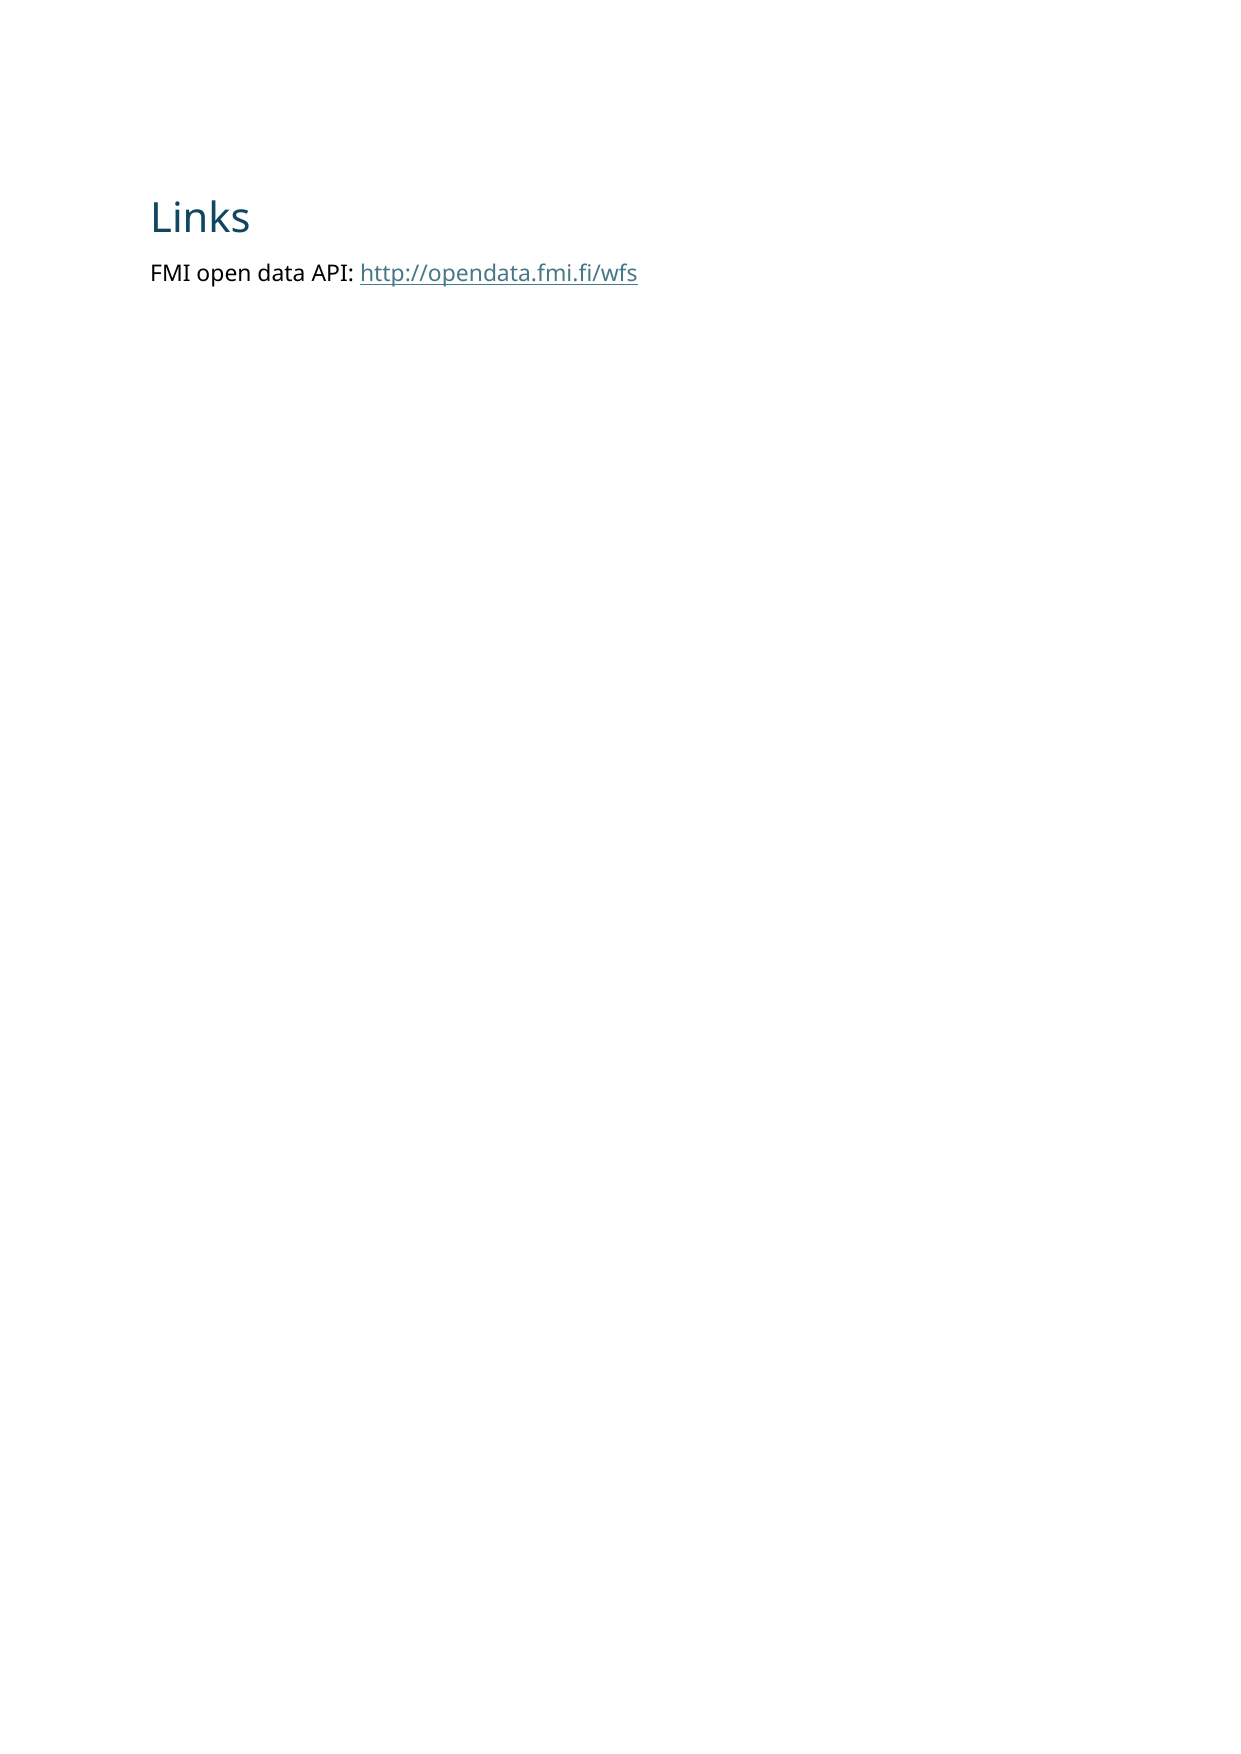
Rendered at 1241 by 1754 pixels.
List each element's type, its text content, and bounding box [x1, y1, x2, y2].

subtitle Links [150, 187, 1090, 244]
text FMI open data API: http://opendata.fmi.fi/wfs [150, 257, 1090, 288]
